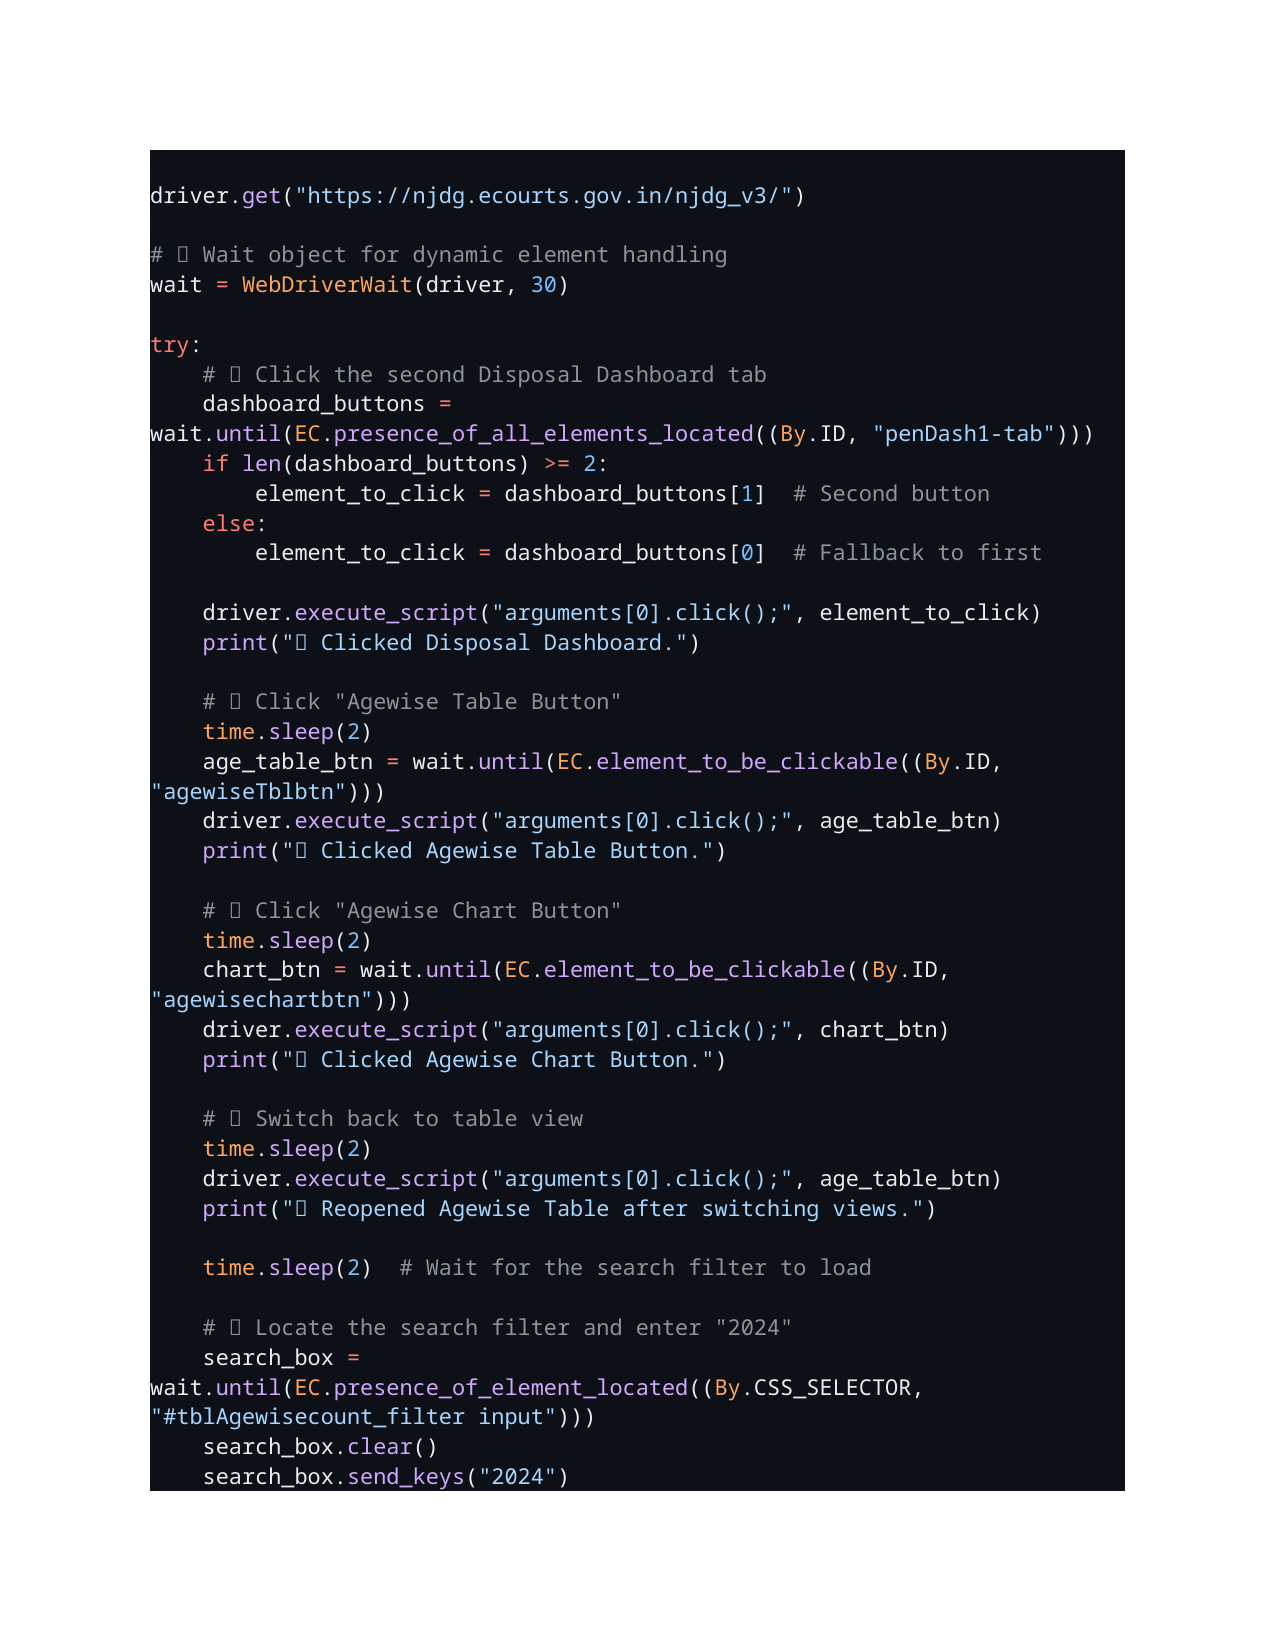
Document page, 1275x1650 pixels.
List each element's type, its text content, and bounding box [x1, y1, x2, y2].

text chart_btn = wait.until(EC.element_to_be_clickable((By.ID, "agewisechartbtn"))) [150, 954, 1125, 1014]
text search_box.send_keys("2024") [150, 1461, 1125, 1491]
text print("✅ Clicked Agewise Table Button.") [150, 835, 1125, 865]
text age_table_btn = wait.until(EC.element_to_be_clickable((By.ID, "agewiseTblbtn"))) [150, 746, 1125, 805]
text element_to_click = dashboard_buttons[0] # Fallback to first [150, 537, 1125, 567]
text driver.execute_script("arguments[0].click();", age_table_btn) [150, 1163, 1125, 1193]
text time.sleep(2) [150, 716, 1125, 746]
text driver.execute_script("arguments[0].click();", chart_btn) [150, 1014, 1125, 1044]
text print("✅ Clicked Agewise Chart Button.") [150, 1044, 1125, 1073]
text print("✅ Clicked Disposal Dashboard.") [150, 627, 1125, 656]
text dashboard_buttons = wait.until(EC.presence_of_all_elements_located((By.ID, "penDash1-tab"))) [150, 388, 1125, 448]
text search_box = wait.until(EC.presence_of_element_located((By.CSS_SELECTOR, "#tblAgewisecount_filter input"))) [150, 1342, 1125, 1431]
text time.sleep(2) [150, 924, 1125, 954]
text element_to_click = dashboard_buttons[1] # Second button [150, 478, 1125, 507]
text time.sleep(2) [150, 1133, 1125, 1163]
text try: [150, 329, 1125, 358]
text if len(dashboard_buttons) >= 2: [150, 448, 1125, 478]
text # ✅ Locate the search filter and enter "2024" [150, 1312, 1125, 1342]
text print("✅ Reopened Agewise Table after switching views.") [150, 1193, 1125, 1222]
text wait = WebDriverWait(driver, 30) [150, 269, 1125, 299]
text time.sleep(2) # Wait for the search filter to load [150, 1252, 1125, 1282]
text driver.get("https://njdg.ecourts.gov.in/njdg_v3/") [150, 180, 1125, 209]
text # ✅ Wait object for dynamic element handling [150, 239, 1125, 269]
text # ✅ Switch back to table view [150, 1103, 1125, 1133]
text # ✅ Click the second Disposal Dashboard tab [150, 358, 1125, 388]
text search_box.clear() [150, 1431, 1125, 1461]
text # ✅ Click "Agewise Table Button" [150, 686, 1125, 716]
text driver.execute_script("arguments[0].click();", element_to_click) [150, 597, 1125, 627]
text # ✅ Click "Agewise Chart Button" [150, 895, 1125, 924]
text else: [150, 507, 1125, 537]
text driver.execute_script("arguments[0].click();", age_table_btn) [150, 805, 1125, 835]
